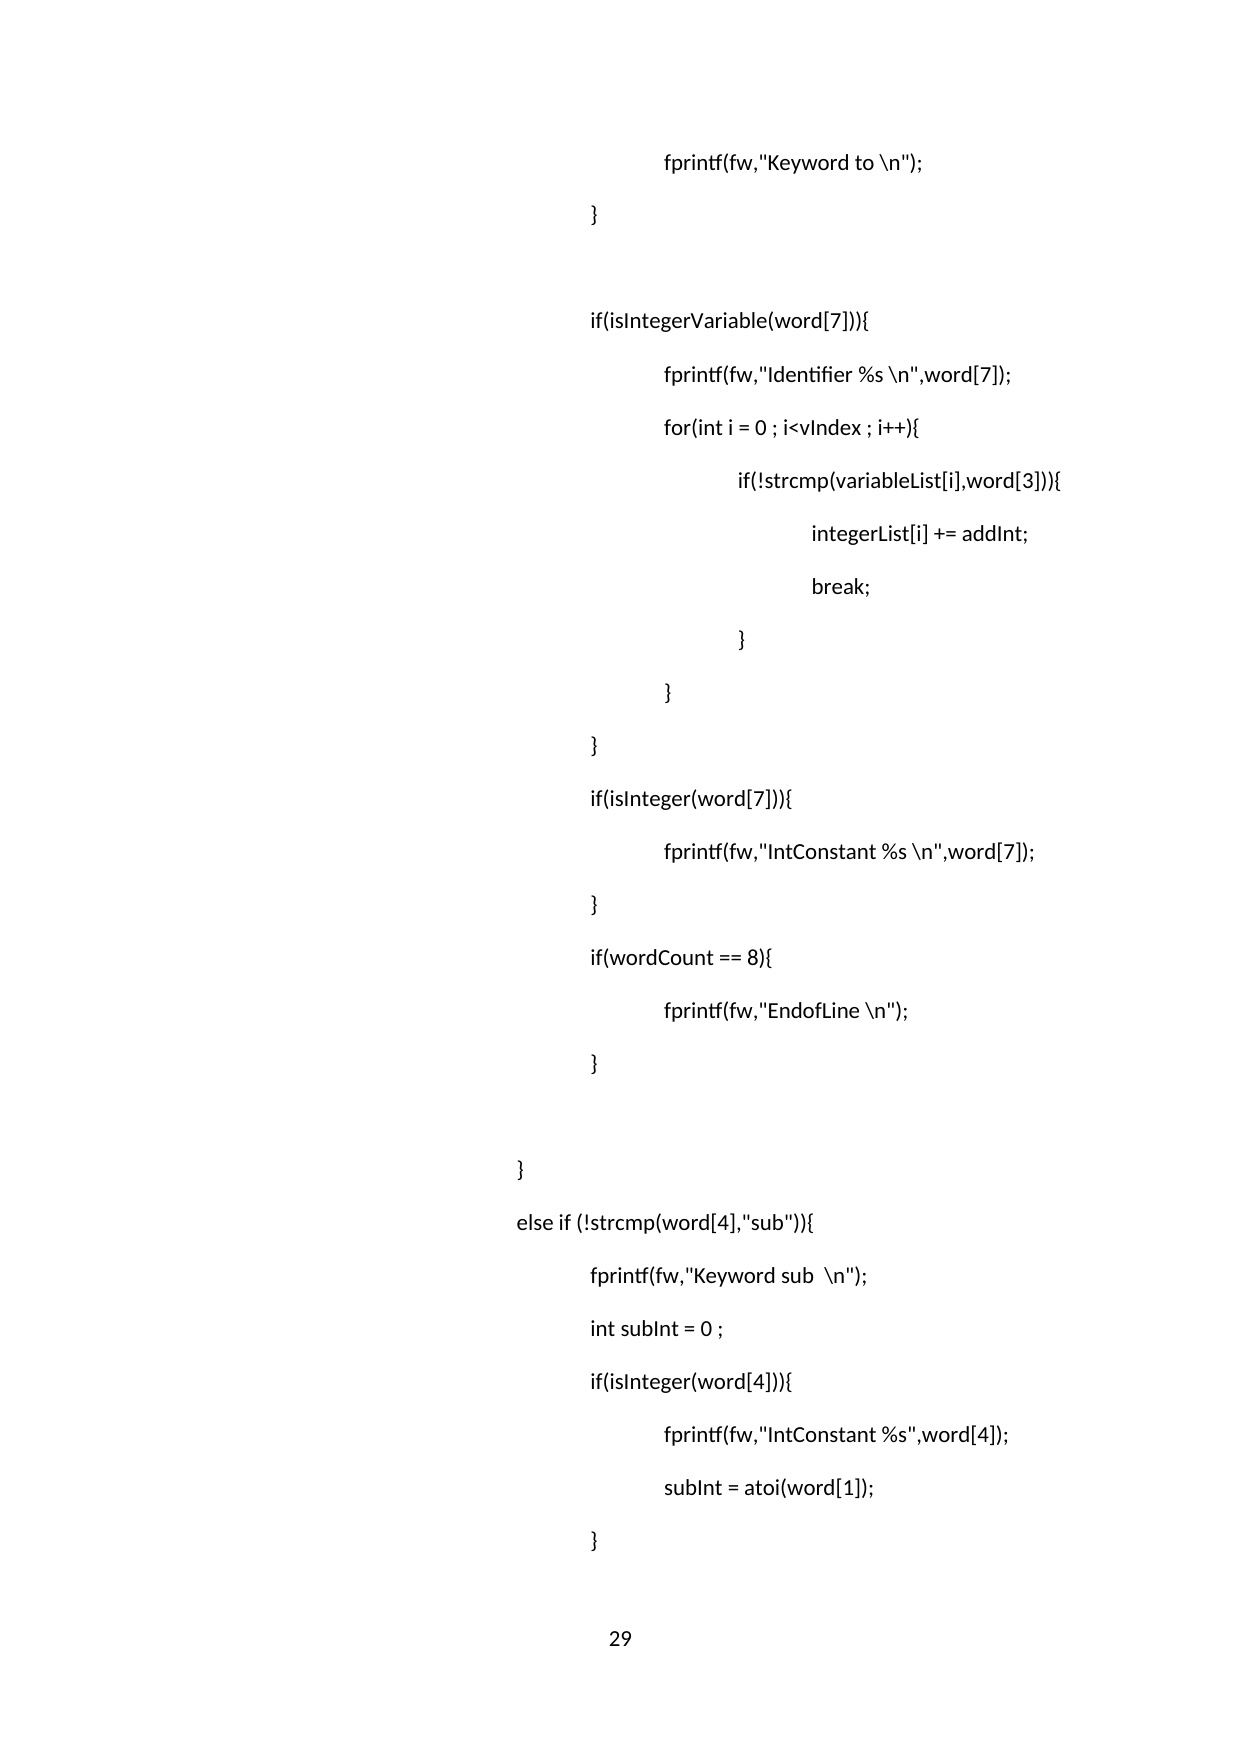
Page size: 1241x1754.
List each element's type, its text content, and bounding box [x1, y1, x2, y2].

text } [148, 678, 1093, 706]
text } [148, 1049, 1093, 1077]
text int subInt = 0 ; [148, 1314, 1093, 1342]
text break; [148, 572, 1093, 600]
text } [148, 731, 1093, 759]
text integerList[i] += addInt; [148, 519, 1093, 547]
text } [148, 625, 1093, 653]
text fprintf(fw,"EndofLine \n"); [148, 996, 1093, 1024]
text subInt = atoi(word[1]); [148, 1473, 1093, 1501]
text fprintf(fw,"Keyword to \n"); [148, 148, 1093, 176]
text } [148, 890, 1093, 918]
text } [148, 1526, 1093, 1554]
text fprintf(fw,"IntConstant %s \n",word[7]); [148, 837, 1093, 865]
text for(int i = 0 ; i<vIndex ; i++){ [148, 413, 1093, 441]
text else if (!strcmp(word[4],"sub")){ [148, 1208, 1093, 1236]
text if(isIntegerVariable(word[7])){ [148, 307, 1093, 335]
text fprintf(fw,"Keyword sub \n"); [148, 1261, 1093, 1289]
text fprintf(fw,"Identifier %s \n",word[7]); [148, 360, 1093, 388]
text if(!strcmp(variableList[i],word[3])){ [148, 466, 1093, 494]
text } [148, 1155, 1093, 1183]
text if(isInteger(word[4])){ [148, 1367, 1093, 1395]
text } [148, 201, 1093, 229]
text fprintf(fw,"IntConstant %s",word[4]); [148, 1420, 1093, 1448]
text if(isInteger(word[7])){ [148, 784, 1093, 812]
text if(wordCount == 8){ [148, 943, 1093, 971]
